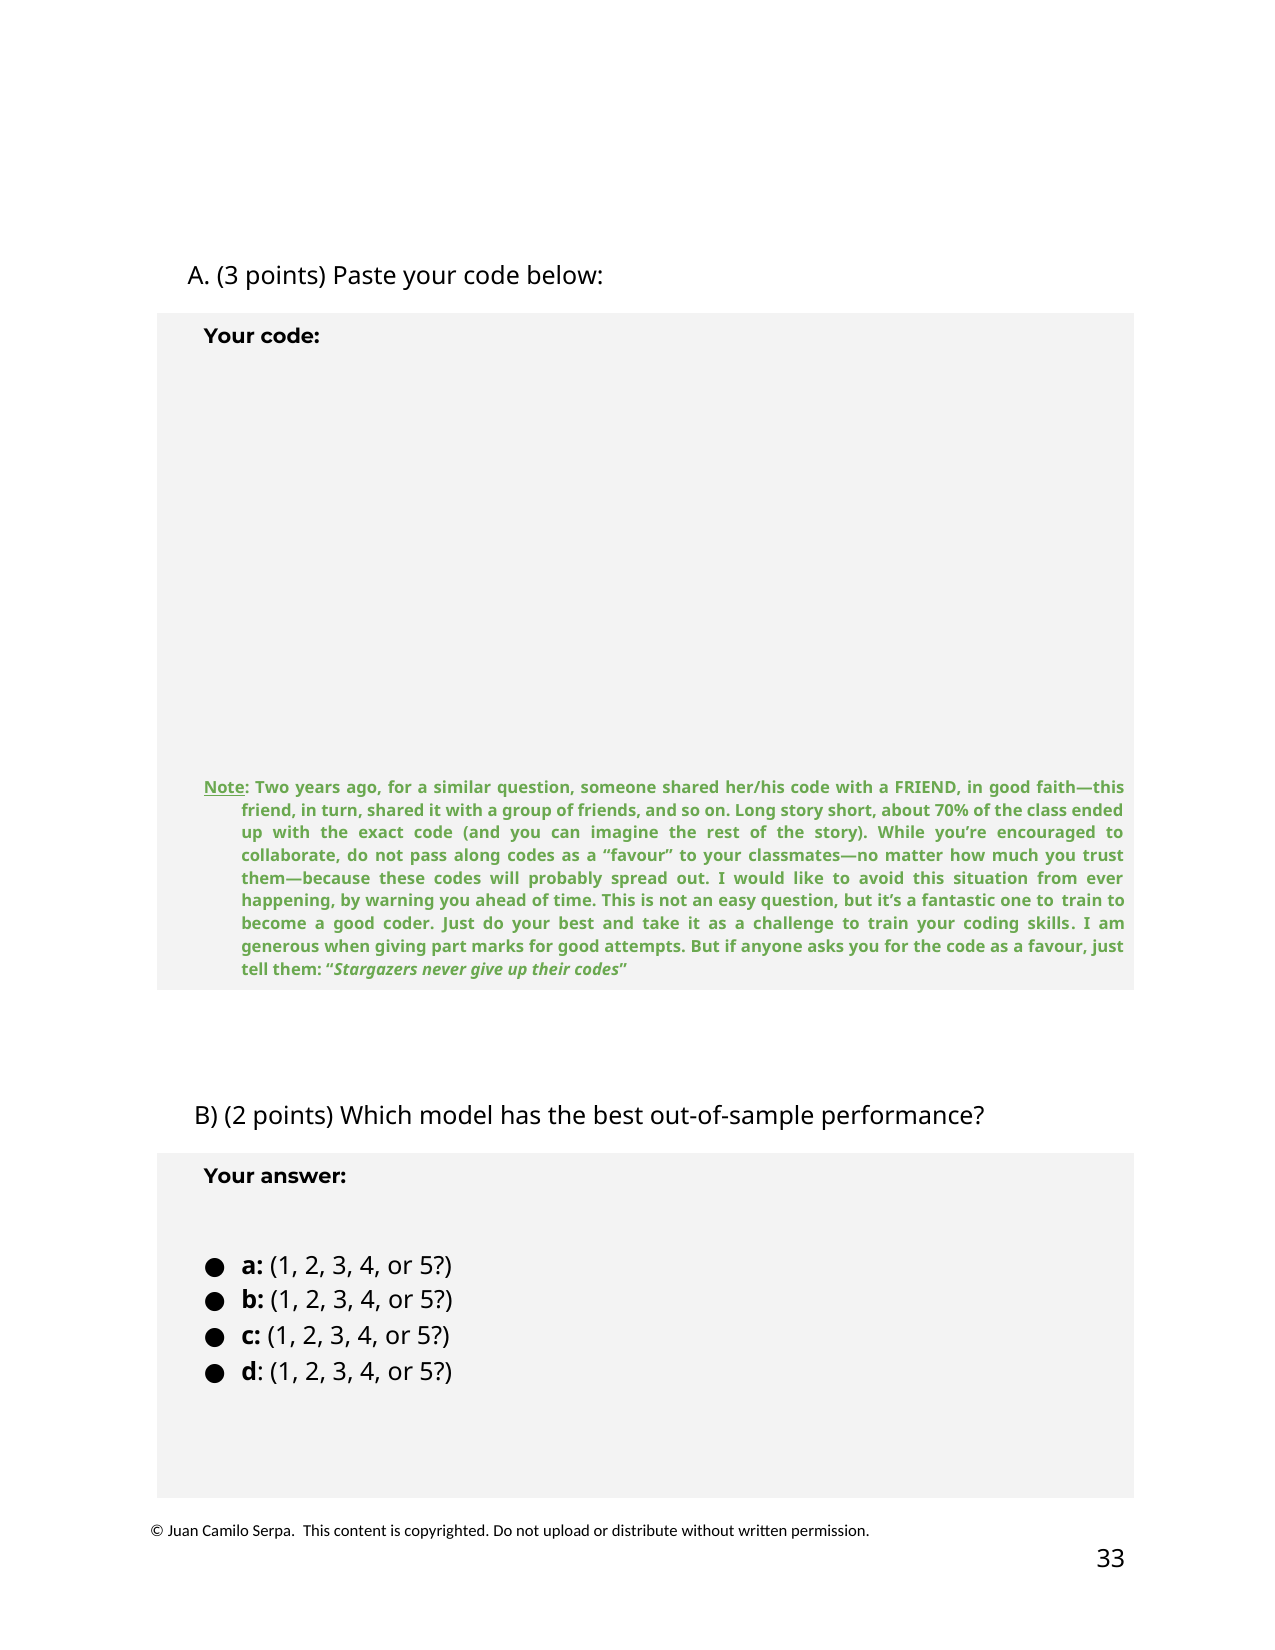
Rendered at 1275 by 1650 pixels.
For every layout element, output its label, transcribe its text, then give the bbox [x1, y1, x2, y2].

table_header Your code: Note: Two years ago, for a similar question, someone shared her/his code with a FRIEND, in good faith—this friend, in turn, shared it with a group of friends, and so on. Long story short, about 70% of the class ended up with the exact code (and you can imagine the rest of the story). While you’re encouraged to collaborate, do not pass along codes as a “favour” to your classmates—no matter how much you trust them—because these codes will probably spread out. I would like to avoid this situation from ever happening, by warning you ahead of time. This is not an easy question, but it’s a fantastic one to train to become a good coder. Just do your best and take it as a challenge to train your coding skills. I am generous when giving part marks for good attempts. But if anyone asks you for the code as a favour, just tell them: “Stargazers never give up their codes” [157, 313, 1134, 990]
text B) (2 points) Which model has the best out-of-sample performance? [187, 1098, 1125, 1132]
text A. (3 points) Paste your code below: [187, 258, 1125, 292]
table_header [157, 1153, 1134, 1498]
